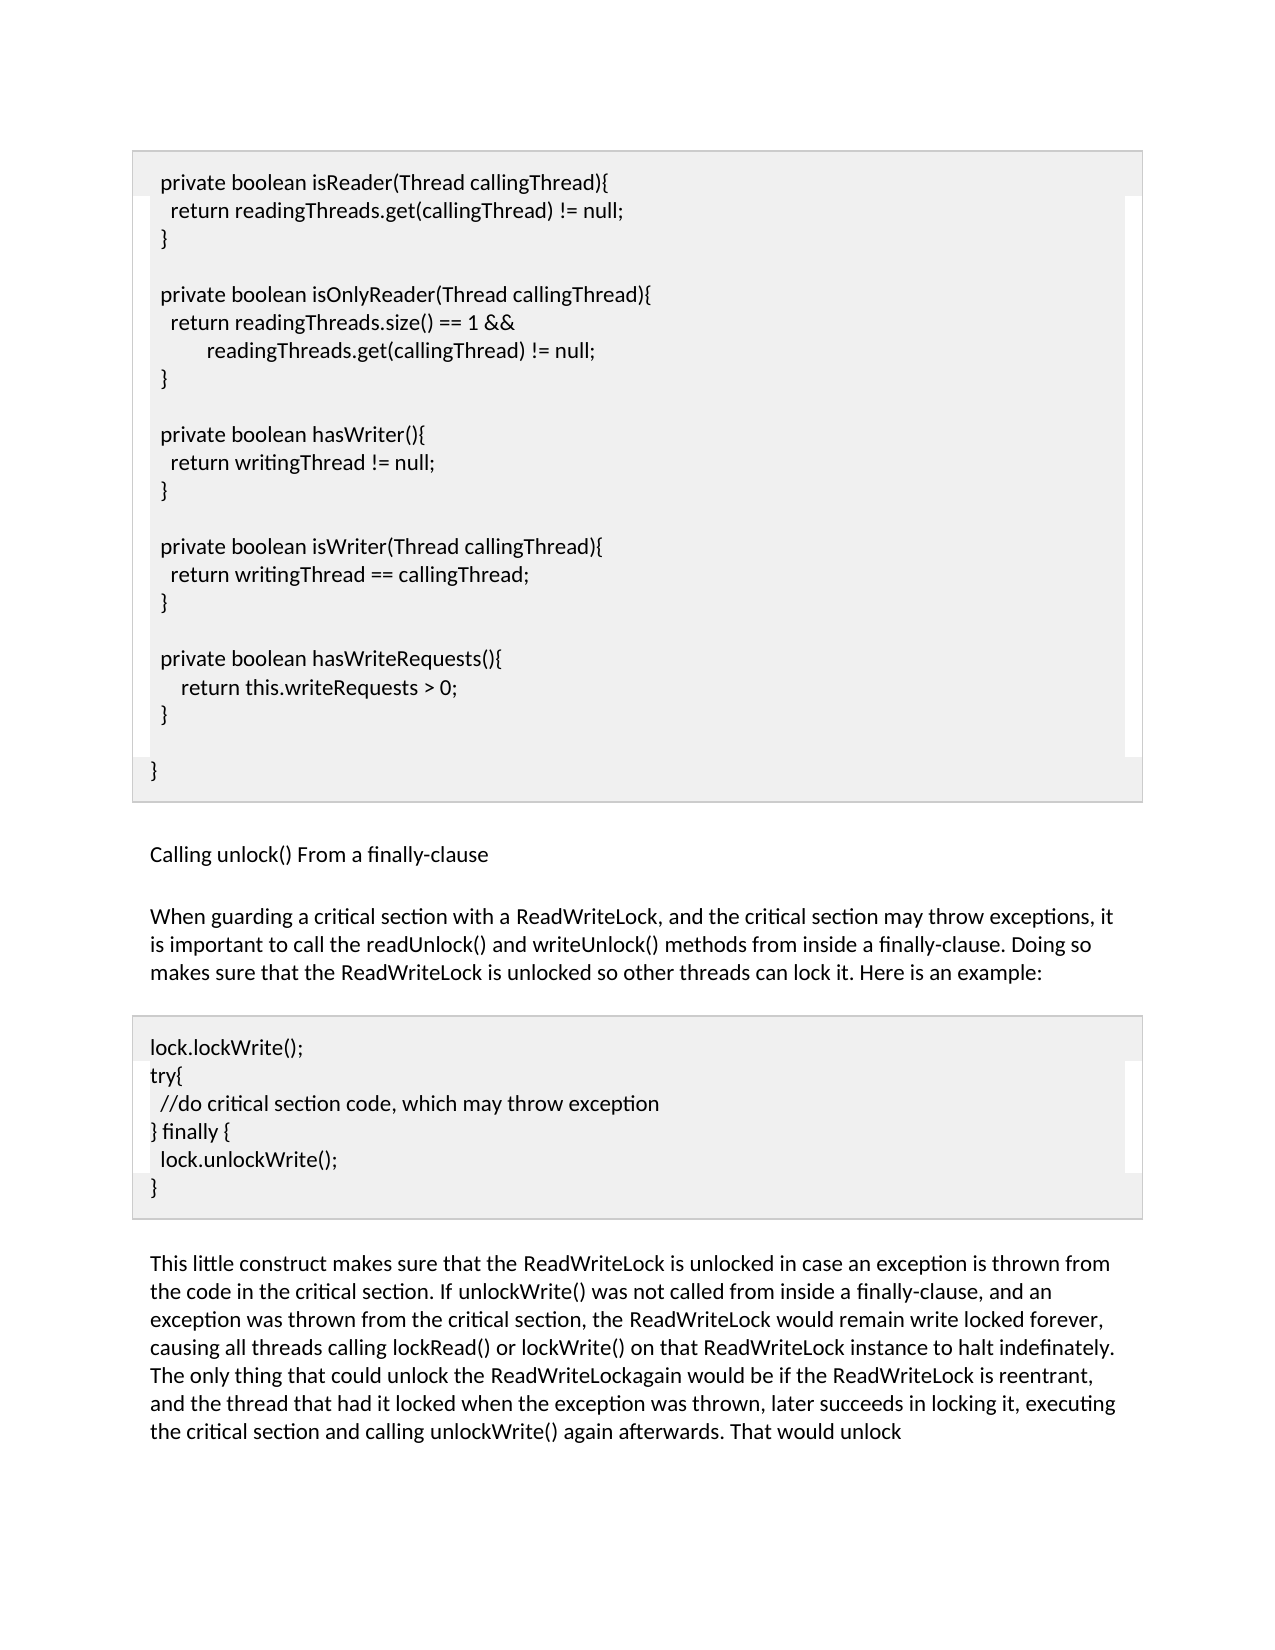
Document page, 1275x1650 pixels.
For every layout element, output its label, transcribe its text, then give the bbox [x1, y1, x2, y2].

text } [133, 738, 1142, 801]
text } finally { [150, 1117, 1125, 1145]
text } [150, 588, 1125, 617]
text lock.lockWrite(); [133, 1017, 1142, 1061]
text private boolean isReader(Thread callingThread){ [133, 152, 1142, 196]
text } [150, 476, 1125, 504]
text private boolean isWriter(Thread callingThread){ [150, 532, 1125, 561]
text //do critical section code, which may throw exception [150, 1089, 1125, 1117]
subtitle Calling unlock() From a finally-clause [150, 840, 1125, 868]
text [150, 1249, 1125, 1445]
text } [150, 364, 1125, 392]
text } [150, 701, 1125, 729]
text } [133, 1155, 1142, 1218]
text readingThreads.get(callingThread) != null; [150, 336, 1125, 364]
text return writingThread == callingThread; [150, 561, 1125, 588]
text return readingThreads.size() == 1 && [150, 308, 1125, 336]
text return this.writeRequests > 0; [150, 673, 1125, 701]
text When guarding a critical section with a ReadWriteLock, and the critical section may throw exceptions, it is important to call the readUnlock() and writeUnlock() methods from inside a finally-clause. Doing so makes sure that the ReadWriteLock is unlocked so other threads can lock it. Here is an example: [150, 902, 1125, 986]
text private boolean isOnlyReader(Thread callingThread){ [150, 280, 1125, 308]
text try{ [150, 1061, 1125, 1089]
text private boolean hasWriteRequests(){ [150, 644, 1125, 673]
text private boolean hasWriter(){ [150, 420, 1125, 448]
text return writingThread != null; [150, 448, 1125, 476]
text return readingThreads.get(callingThread) != null; [150, 196, 1125, 224]
text } [150, 224, 1125, 252]
